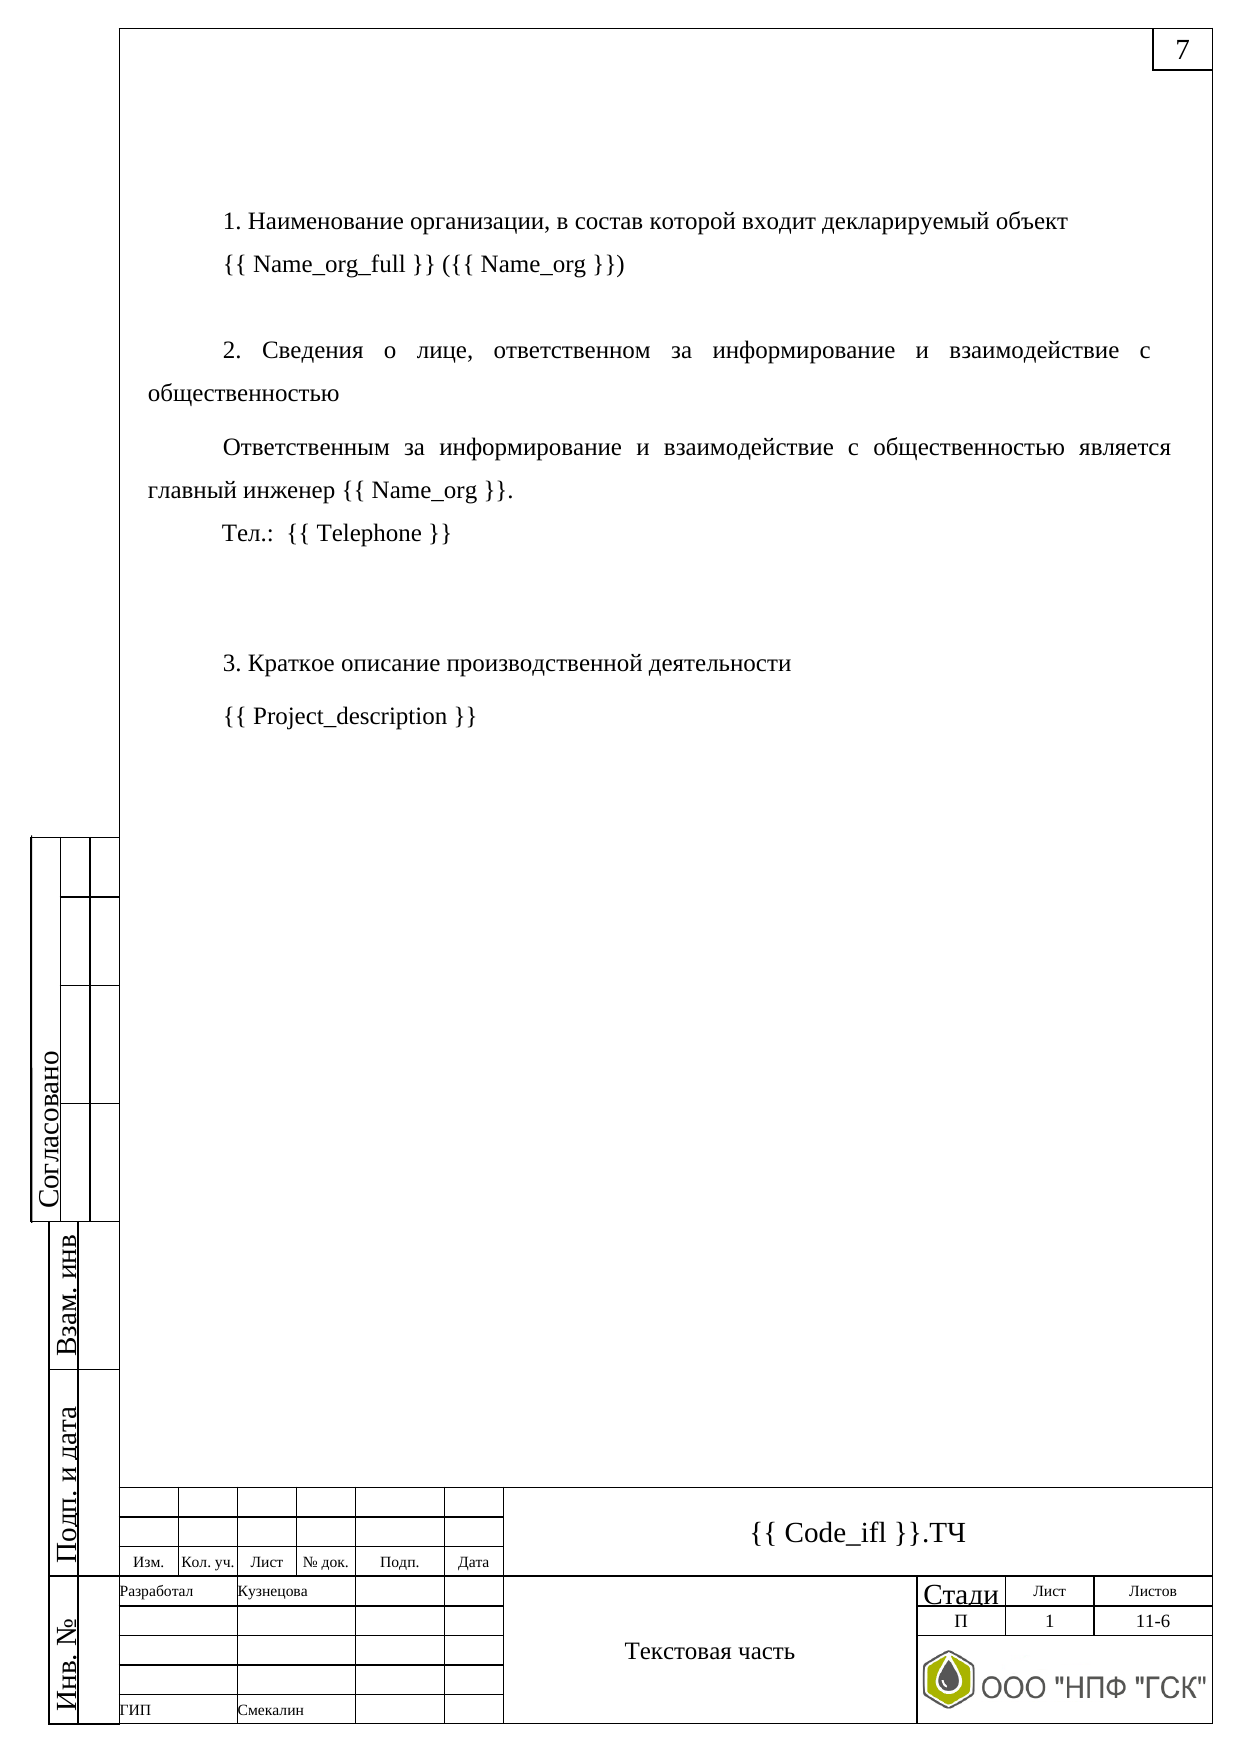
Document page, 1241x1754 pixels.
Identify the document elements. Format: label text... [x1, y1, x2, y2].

text 2. Сведения о лице, ответственном за информирование и взаимодействие с общественностью [148, 335, 1152, 407]
text Ответственным за информирование и взаимодействие с общественностью является главный инженер {{ Name_org }}. [148, 432, 1172, 504]
text Тел.: {{ Telephone }} [148, 518, 1172, 547]
text 3. Краткое описание производственной деятельности [148, 648, 1152, 676]
text 1. Наименование организации, в состав которой входит декларируемый объект [148, 206, 1152, 235]
text {{ Name_org_full }} ({{ Name_org }}) [148, 249, 1152, 278]
picture [920, 1650, 1208, 1710]
text {{ Project_description }} [148, 701, 1152, 730]
